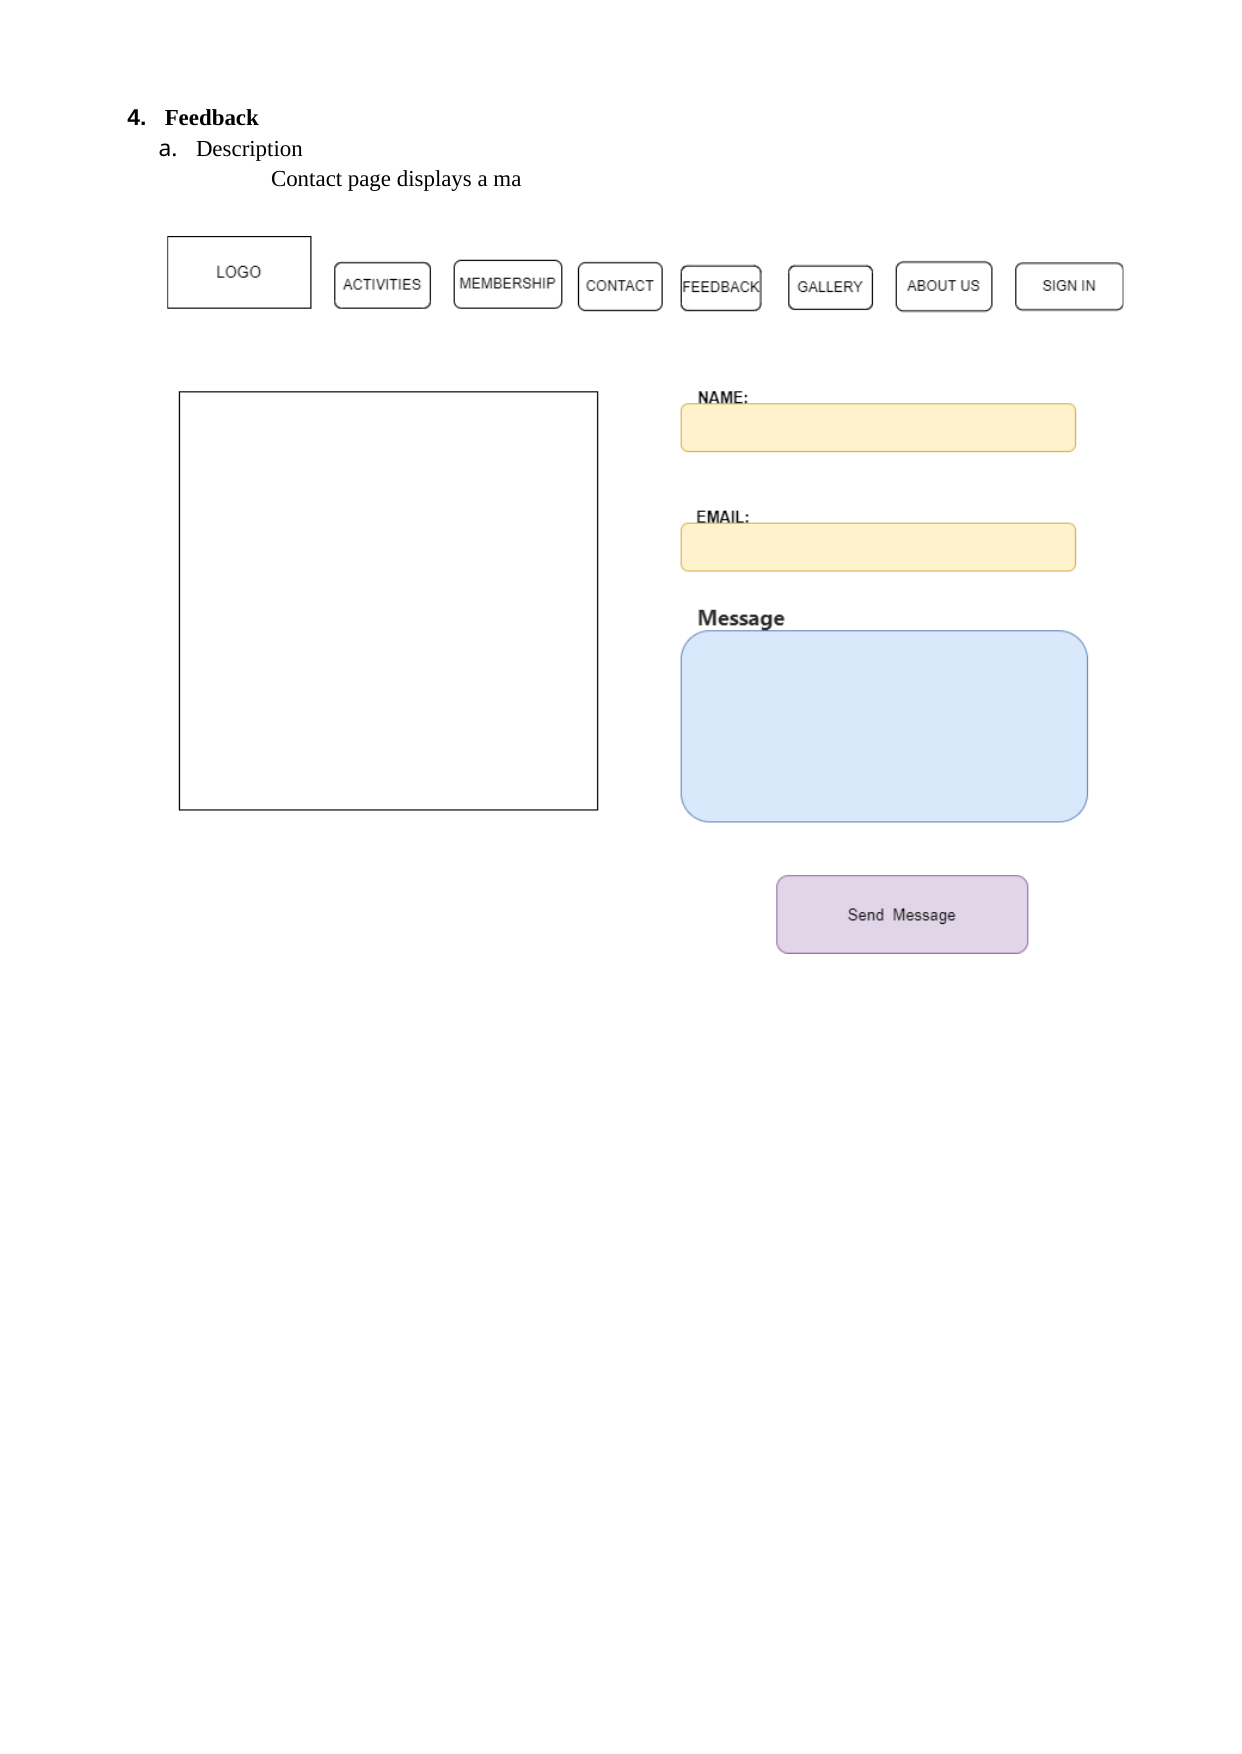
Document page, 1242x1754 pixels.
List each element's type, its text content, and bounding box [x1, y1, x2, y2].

picture [167, 236, 1124, 954]
list Feedback [127, 104, 1212, 130]
text Contact page displays a ma [271, 165, 1212, 192]
list Description [158, 132, 1212, 163]
